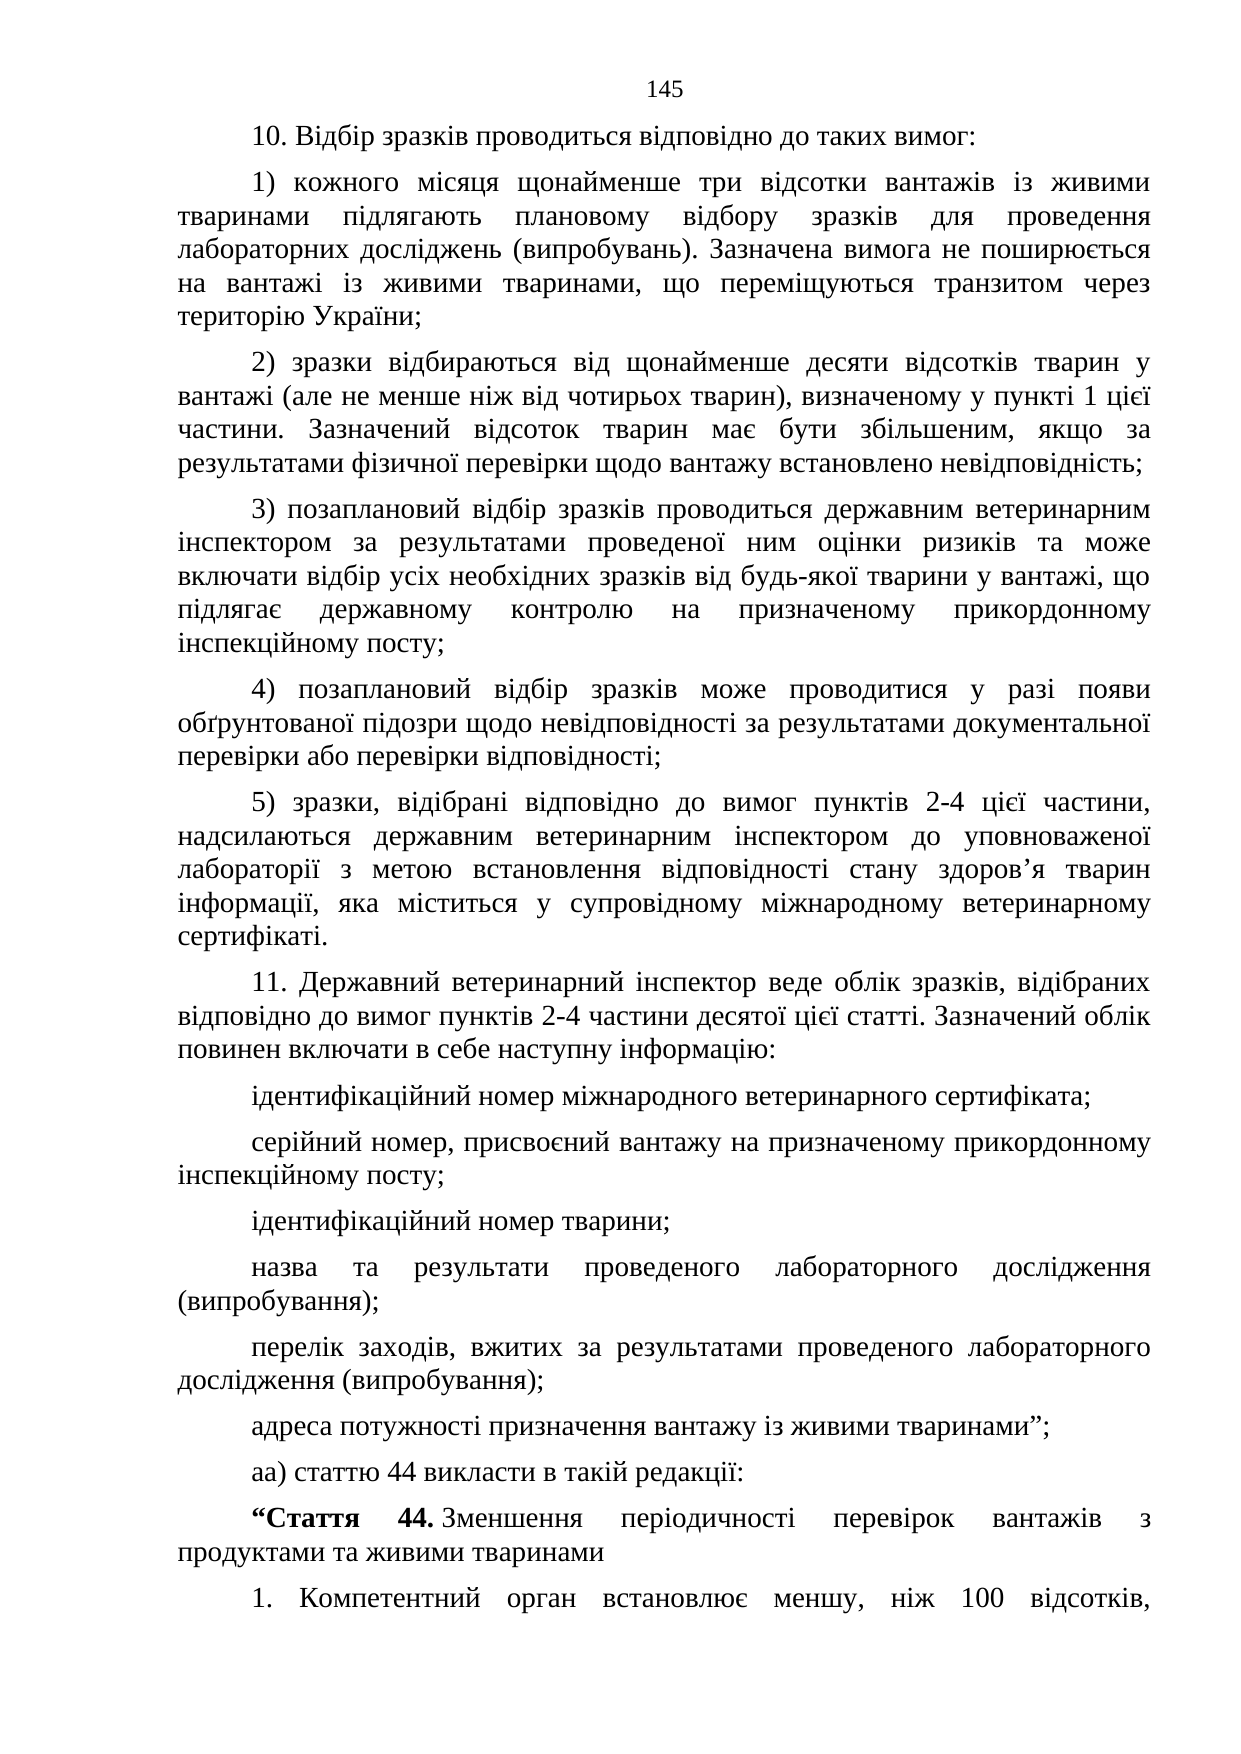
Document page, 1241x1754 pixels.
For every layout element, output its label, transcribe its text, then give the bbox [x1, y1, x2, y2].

text назва та результати проведеного лабораторного дослідження (випробування); [177, 1249, 1152, 1316]
text 10. Відбір зразків проводиться відповідно до таких вимог: [177, 118, 1152, 152]
text 11. Державний ветеринарний інспектор веде облік зразків, відібраних відповідно до вимог пунктів 2-4 частини десятої цієї статті. Зазначений облік повинен включати в себе наступну інформацію: [177, 964, 1152, 1065]
text 3) позаплановий відбір зразків проводиться державним ветеринарним інспектором за результатами проведеної ним оцінки ризиків та може включати відбір усіх необхідних зразків від будь-якої тварини у вантажі, що підлягає державному контролю на призначеному прикордонному інспекційному посту; [177, 491, 1152, 659]
text аа) статтю 44 викласти в такій редакції: [177, 1454, 1152, 1488]
text 5) зразки, відібрані відповідно до вимог пунктів 2-4 цієї частини, надсилаються державним ветеринарним інспектором до уповноваженої лабораторії з метою встановлення відповідності стану здоров’я тварин інформації, яка міститься у супровідному міжнародному ветеринарному сертифікаті. [177, 784, 1152, 952]
text серійний номер, присвоєний вантажу на призначеному прикордонному інспекційному посту; [177, 1124, 1152, 1191]
text перелік заходів, вжитих за результатами проведеного лабораторного дослідження (випробування); [177, 1329, 1152, 1396]
text адреса потужності призначення вантажу із живими тваринами”; [177, 1408, 1152, 1442]
text 2) зразки відбираються від щонайменше десяти відсотків тварин у вантажі (але не менше ніж від чотирьох тварин), визначеному у пункті 1 цієї частини. Зазначений відсоток тварин має бути збільшеним, якщо за результатами фізичної перевірки щодо вантажу встановлено невідповідність; [177, 344, 1152, 478]
text 4) позаплановий відбір зразків може проводитися у разі появи обґрунтованої підозри щодо невідповідності за результатами документальної перевірки або перевірки відповідності; [177, 671, 1152, 772]
text “Стаття 44. Зменшення періодичності перевірок вантажів з продуктами та живими тваринами [177, 1501, 1152, 1568]
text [177, 1580, 1152, 1614]
text ідентифікаційний номер міжнародного ветеринарного сертифіката; [177, 1078, 1152, 1111]
text ідентифікаційний номер тварини; [177, 1203, 1152, 1237]
text 1) кожного місяця щонайменше три відсотки вантажів із живими тваринами підлягають плановому відбору зразків для проведення лабораторних досліджень (випробувань). Зазначена вимога не поширюється на вантажі із живими тваринами, що переміщуються транзитом через територію України; [177, 164, 1152, 332]
